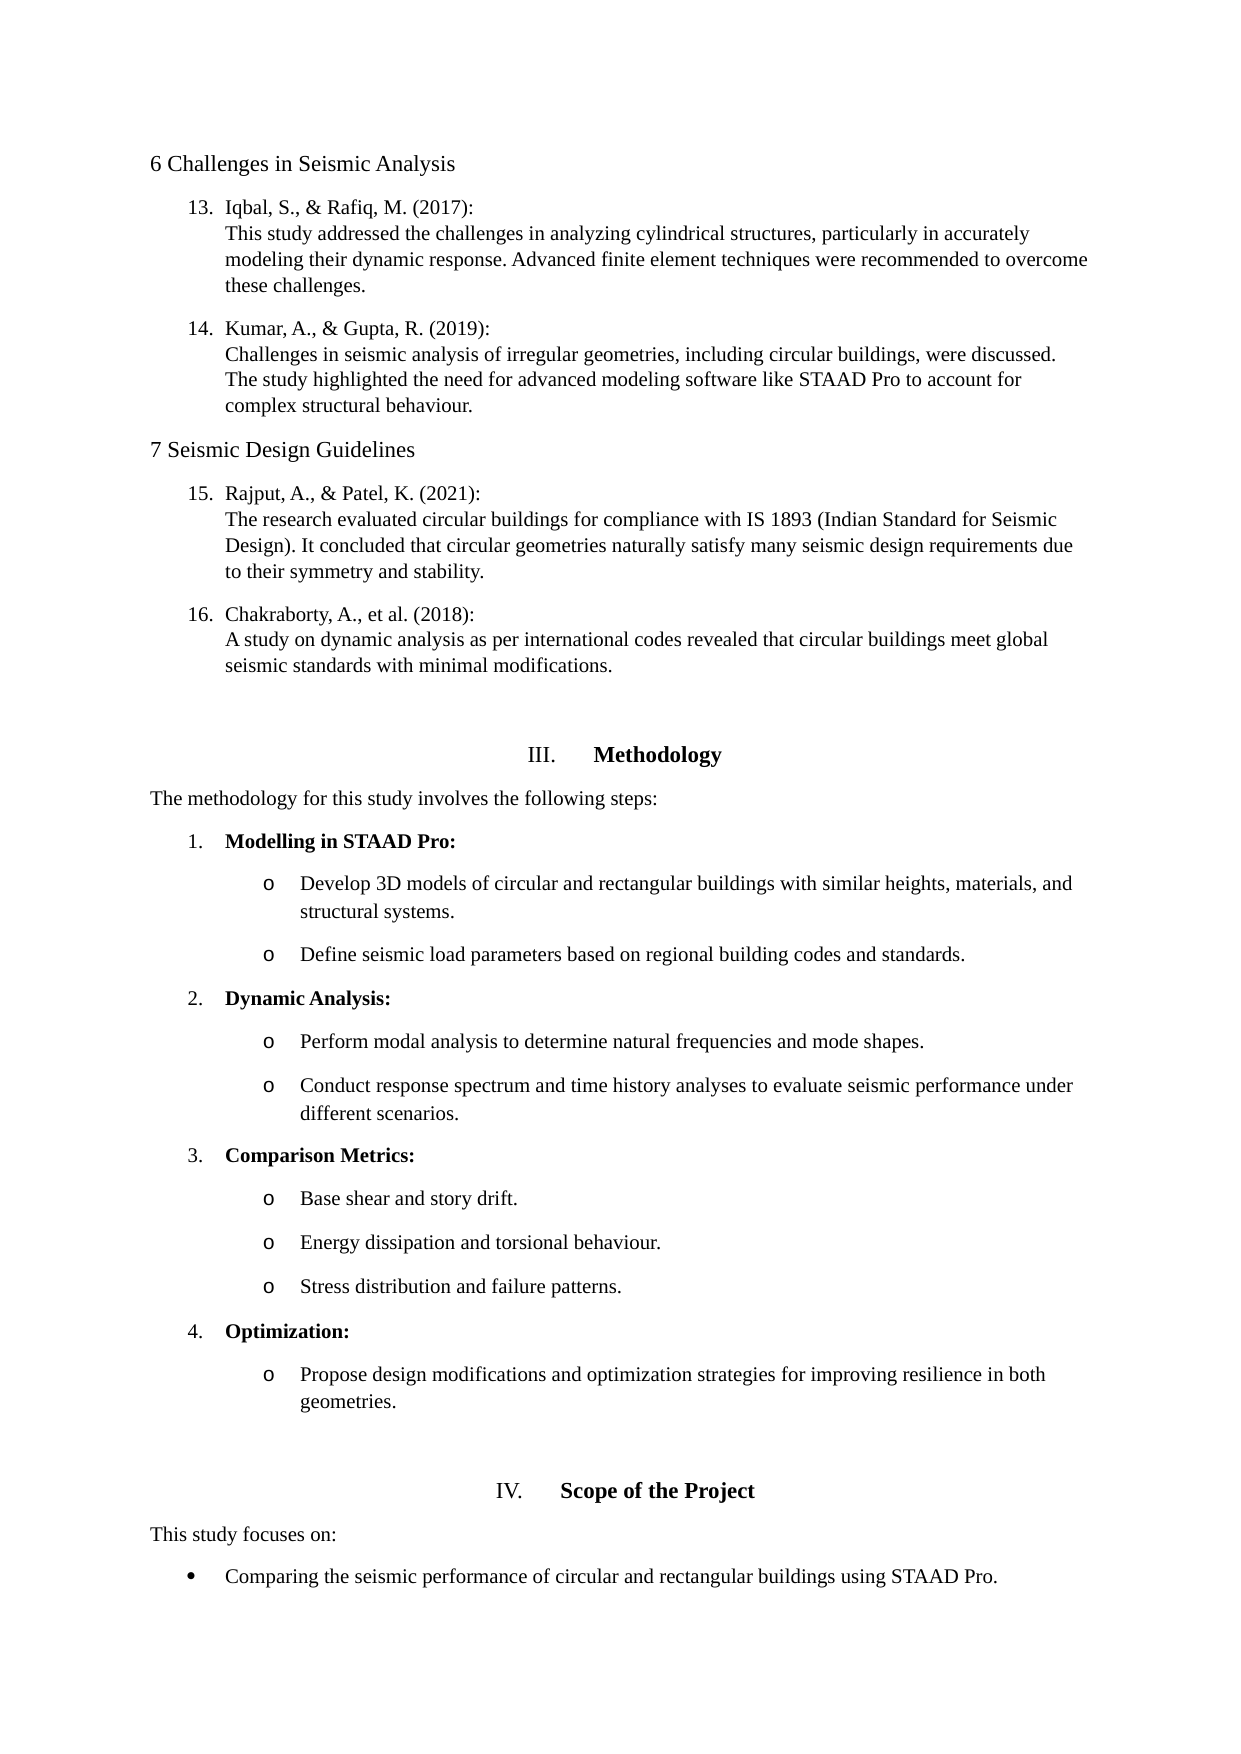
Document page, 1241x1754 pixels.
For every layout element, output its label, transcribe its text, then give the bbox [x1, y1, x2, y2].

list Modelling in STAAD Pro: [187, 829, 1090, 853]
list Perform modal analysis to determine natural frequencies and mode shapes. [262, 1028, 1090, 1054]
list Iqbal, S., & Rafiq, M. (2017): This study addressed the challenges in analyzing cylindrical structures, particularly in accurately modeling their dynamic response. Advanced finite element techniques were recommended to overcome these challenges. [187, 195, 1090, 297]
list Propose design modifications and optimization strategies for improving resilience in both geometries. [262, 1361, 1090, 1413]
list Chakraborty, A., et al. (2018): A study on dynamic analysis as per international codes revealed that circular buildings meet global seismic standards with minimal modifications. [187, 601, 1090, 677]
list Comparison Metrics: [187, 1143, 1090, 1167]
text 6 Challenges in Seismic Analysis [150, 150, 1090, 176]
list Dynamic Analysis: [187, 986, 1090, 1010]
text 7 Seismic Design Guidelines [150, 436, 1090, 462]
text The methodology for this study involves the following steps: [150, 786, 1090, 810]
list Optimization: [187, 1319, 1090, 1343]
list Energy dissipation and torsional behaviour. [262, 1230, 1090, 1256]
list Methodology [187, 741, 1090, 767]
list Stress distribution and failure patterns. [262, 1274, 1090, 1300]
list Comparing the seismic performance of circular and rectangular buildings using STAAD Pro. [187, 1564, 1090, 1588]
list Develop 3D models of circular and rectangular buildings with similar heights, materials, and structural systems. [262, 871, 1090, 923]
text This study focuses on: [150, 1522, 1090, 1546]
list Kumar, A., & Gupta, R. (2019): Challenges in seismic analysis of irregular geometries, including circular buildings, were discussed. The study highlighted the need for advanced modeling software like STAAD Pro to account for complex structural behaviour. [187, 316, 1090, 417]
list Rajput, A., & Patel, K. (2021): The research evaluated circular buildings for compliance with IS 1893 (Indian Standard for Seismic Design). It concluded that circular geometries naturally satisfy many seismic design requirements due to their symmetry and stability. [187, 481, 1090, 583]
list Define seismic load parameters based on regional building codes and standards. [262, 942, 1090, 967]
list Scope of the Project [187, 1477, 1090, 1503]
list Base shear and story drift. [262, 1186, 1090, 1211]
list Conduct response spectrum and time history analyses to evaluate seismic performance under different scenarios. [262, 1073, 1090, 1124]
